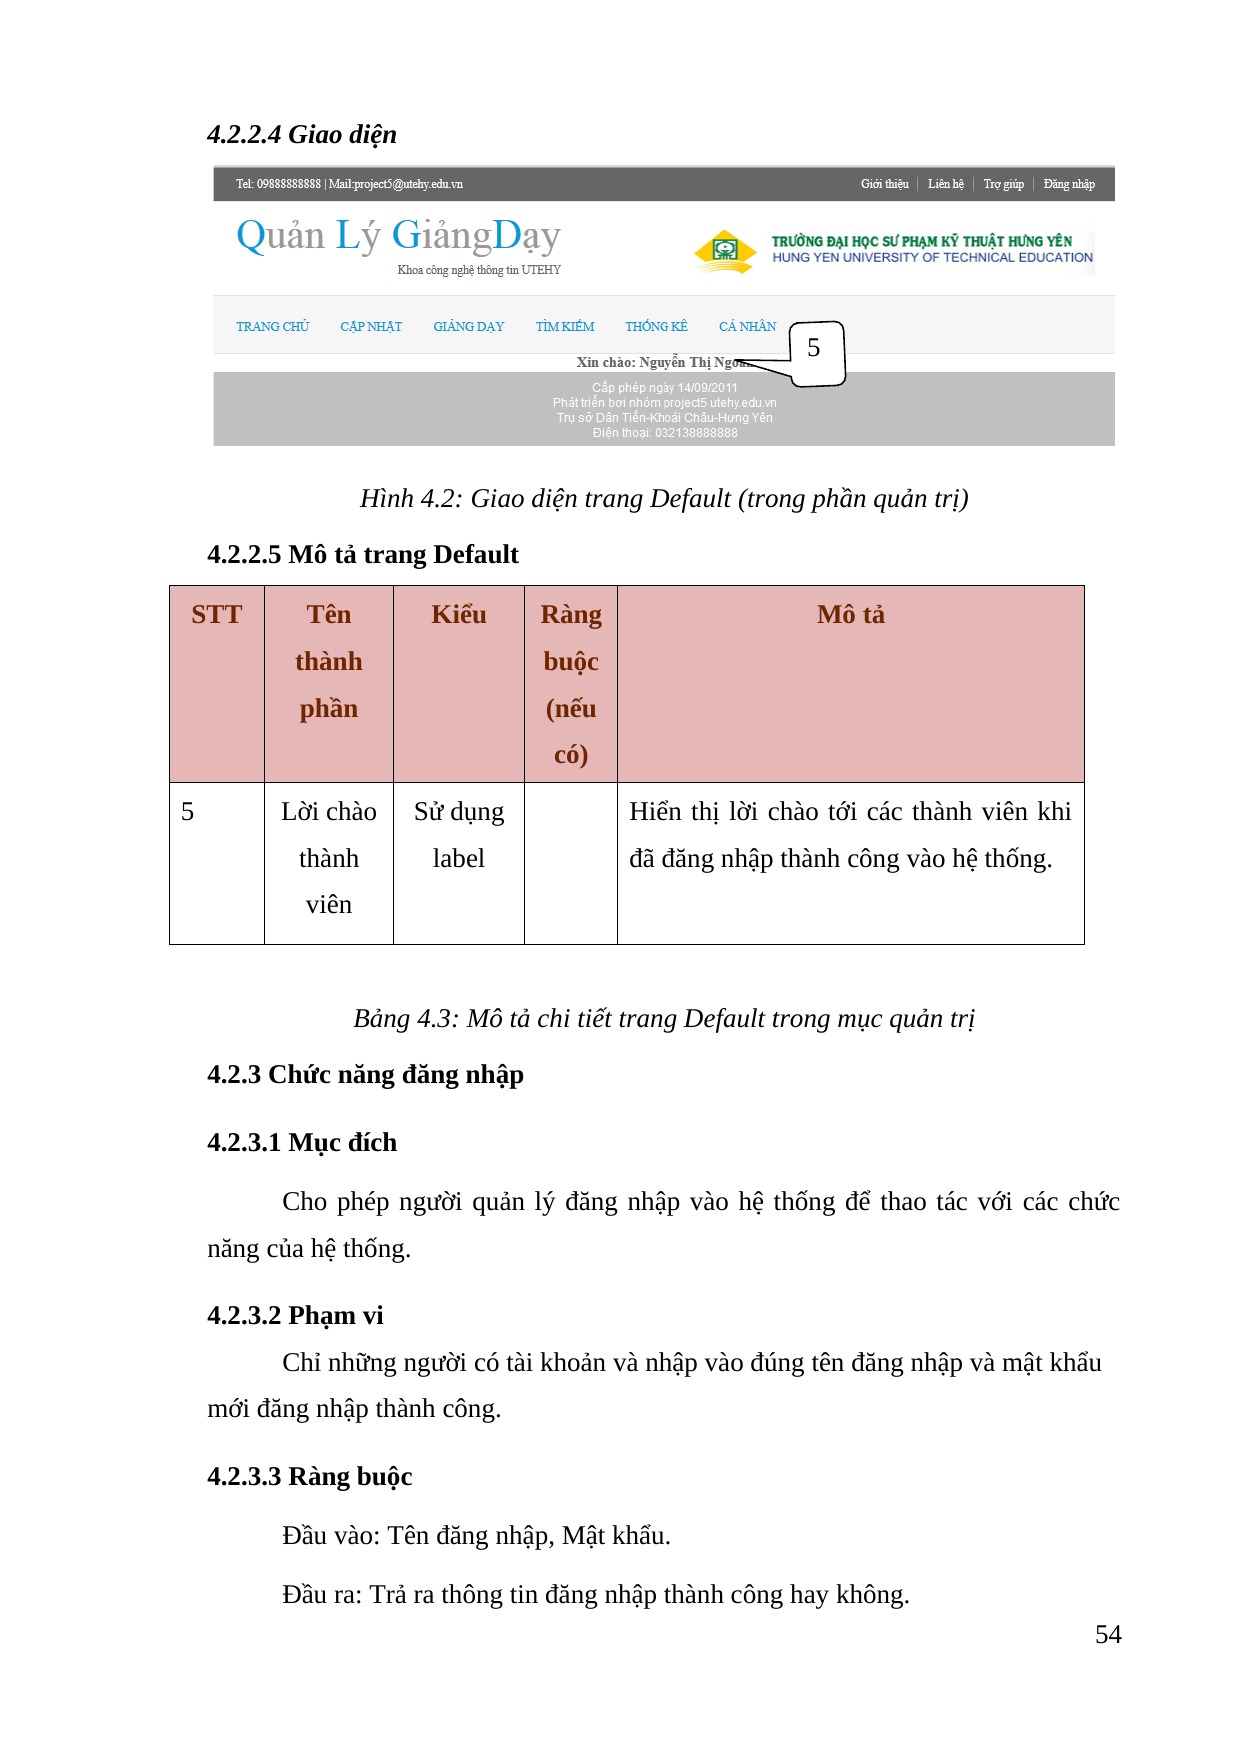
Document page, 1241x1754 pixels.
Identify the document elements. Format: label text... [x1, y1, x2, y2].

text Đầu ra: Trả ra thông tin đăng nhập thành công hay không. [207, 1578, 1122, 1609]
table_cell Hiển thị lời chào tới các thành viên khi đã đăng nhập thành công vào hệ thống. [618, 783, 1084, 944]
picture [213, 165, 1115, 446]
text Hình 4.2: Giao diện trang Default (trong phần quản trị) [207, 482, 1122, 513]
table_cell Sử dụng label [394, 783, 524, 944]
text Cho phép người quản lý đăng nhập vào hệ thống để thao tác với các chức năng của hệ thống. [207, 1185, 1122, 1263]
table_header Tên thành phần [265, 586, 393, 782]
text Chỉ những người có tài khoản và nhập vào đúng tên đăng nhập và mật khẩu mới đăng nhập thành công. [207, 1346, 1122, 1424]
subtitle 4.2.3 Chức năng đăng nhập [207, 1058, 1122, 1089]
table_header Ràng buộc (nếu có) [525, 586, 617, 782]
subtitle 4.2.3.2 Phạm vi [207, 1299, 1122, 1330]
subtitle 4.2.3.1 Mục đích [207, 1126, 1122, 1157]
text Đầu vào: Tên đăng nhập, Mật khẩu. [207, 1519, 1122, 1550]
subtitle 4.2.2.4 Giao diện [207, 118, 1122, 150]
table_header Mô tả [618, 586, 1084, 782]
text Bảng 4.3: Mô tả chi tiết trang Default trong mục quản trị [207, 1002, 1122, 1033]
table_header Kiểu [394, 586, 524, 782]
table_cell Lời chào thành viên [265, 783, 393, 944]
table_header STT [170, 586, 264, 782]
table_cell 5 [170, 783, 264, 944]
table_cell [525, 783, 617, 944]
subtitle 4.2.2.5 Mô tả trang Default [207, 538, 1122, 569]
subtitle 4.2.3.3 Ràng buộc [207, 1460, 1122, 1491]
